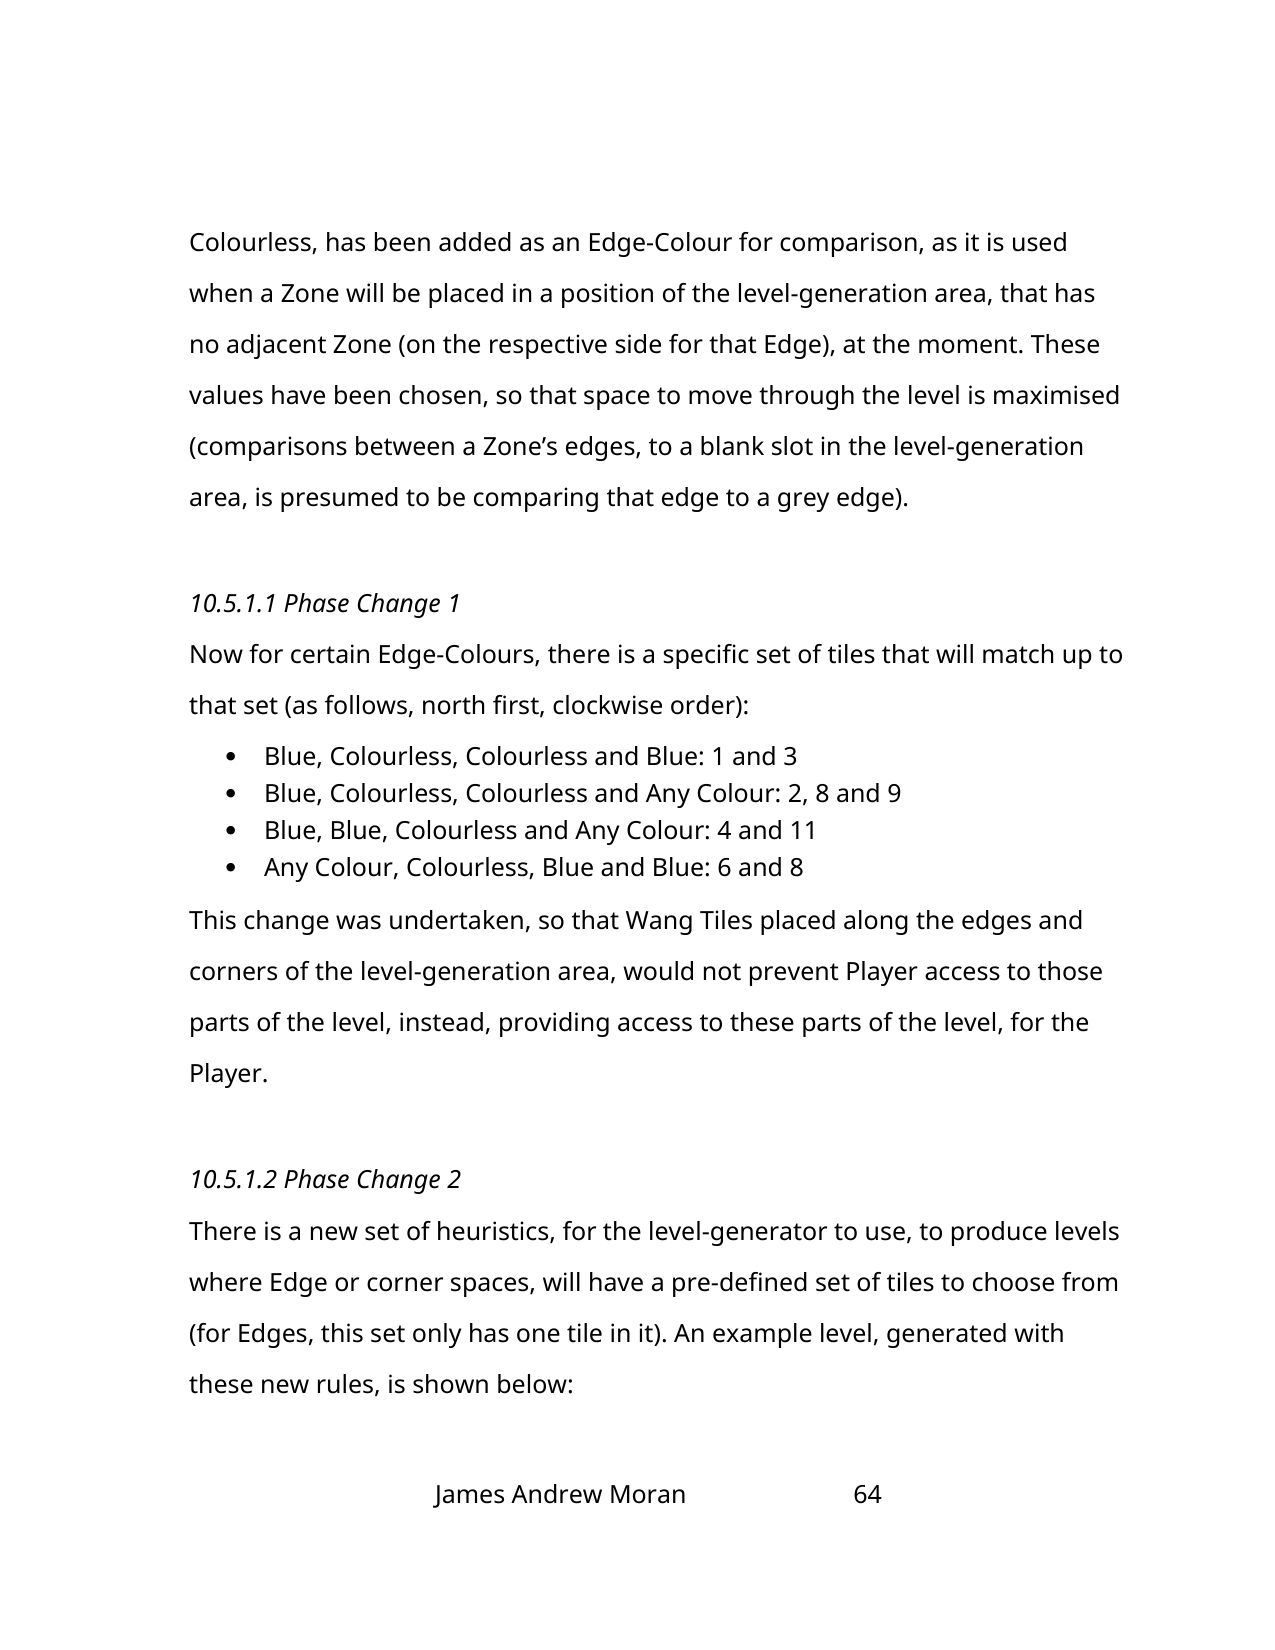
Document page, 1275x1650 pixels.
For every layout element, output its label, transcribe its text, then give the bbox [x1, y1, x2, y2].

text There is a new set of heuristics, for the level-generator to use, to produce levels where Edge or corner spaces, will have a pre-defined set of tiles to choose from (for Edges, this set only has one tile in it). An example level, generated with these new rules, is shown below: [189, 1213, 1127, 1400]
text Now for certain Edge-Colours, there is a specific set of tiles that will match up to that set (as follows, north first, clockwise order): [189, 637, 1127, 722]
text Colourless, has been added as an Edge-Colour for comparison, as it is used when a Zone will be placed in a position of the level-generation area, that has no adjacent Zone (on the respective side for that Edge), at the moment. These values have been chosen, so that space to move through the level is maximised (comparisons between a Zone’s edges, to a blank slot in the level-generation area, is presumed to be comparing that edge to a grey edge). [189, 224, 1127, 514]
list Blue, Blue, Colourless and Any Colour: 4 and 11 [226, 813, 1127, 847]
subtitle 10.5.1.2 Phase Change 2 [189, 1162, 1127, 1196]
list Any Colour, Colourless, Blue and Blue: 6 and 8 [226, 849, 1127, 883]
text This change was undertaken, so that Wang Tiles placed along the edges and corners of the level-generation area, would not prevent Player access to those parts of the level, instead, providing access to these parts of the level, for the Player. [189, 903, 1127, 1090]
list Blue, Colourless, Colourless and Any Colour: 2, 8 and 9 [226, 776, 1127, 810]
list Blue, Colourless, Colourless and Blue: 1 and 3 [226, 739, 1127, 773]
subtitle 10.5.1.1 Phase Change 1 [189, 586, 1127, 620]
